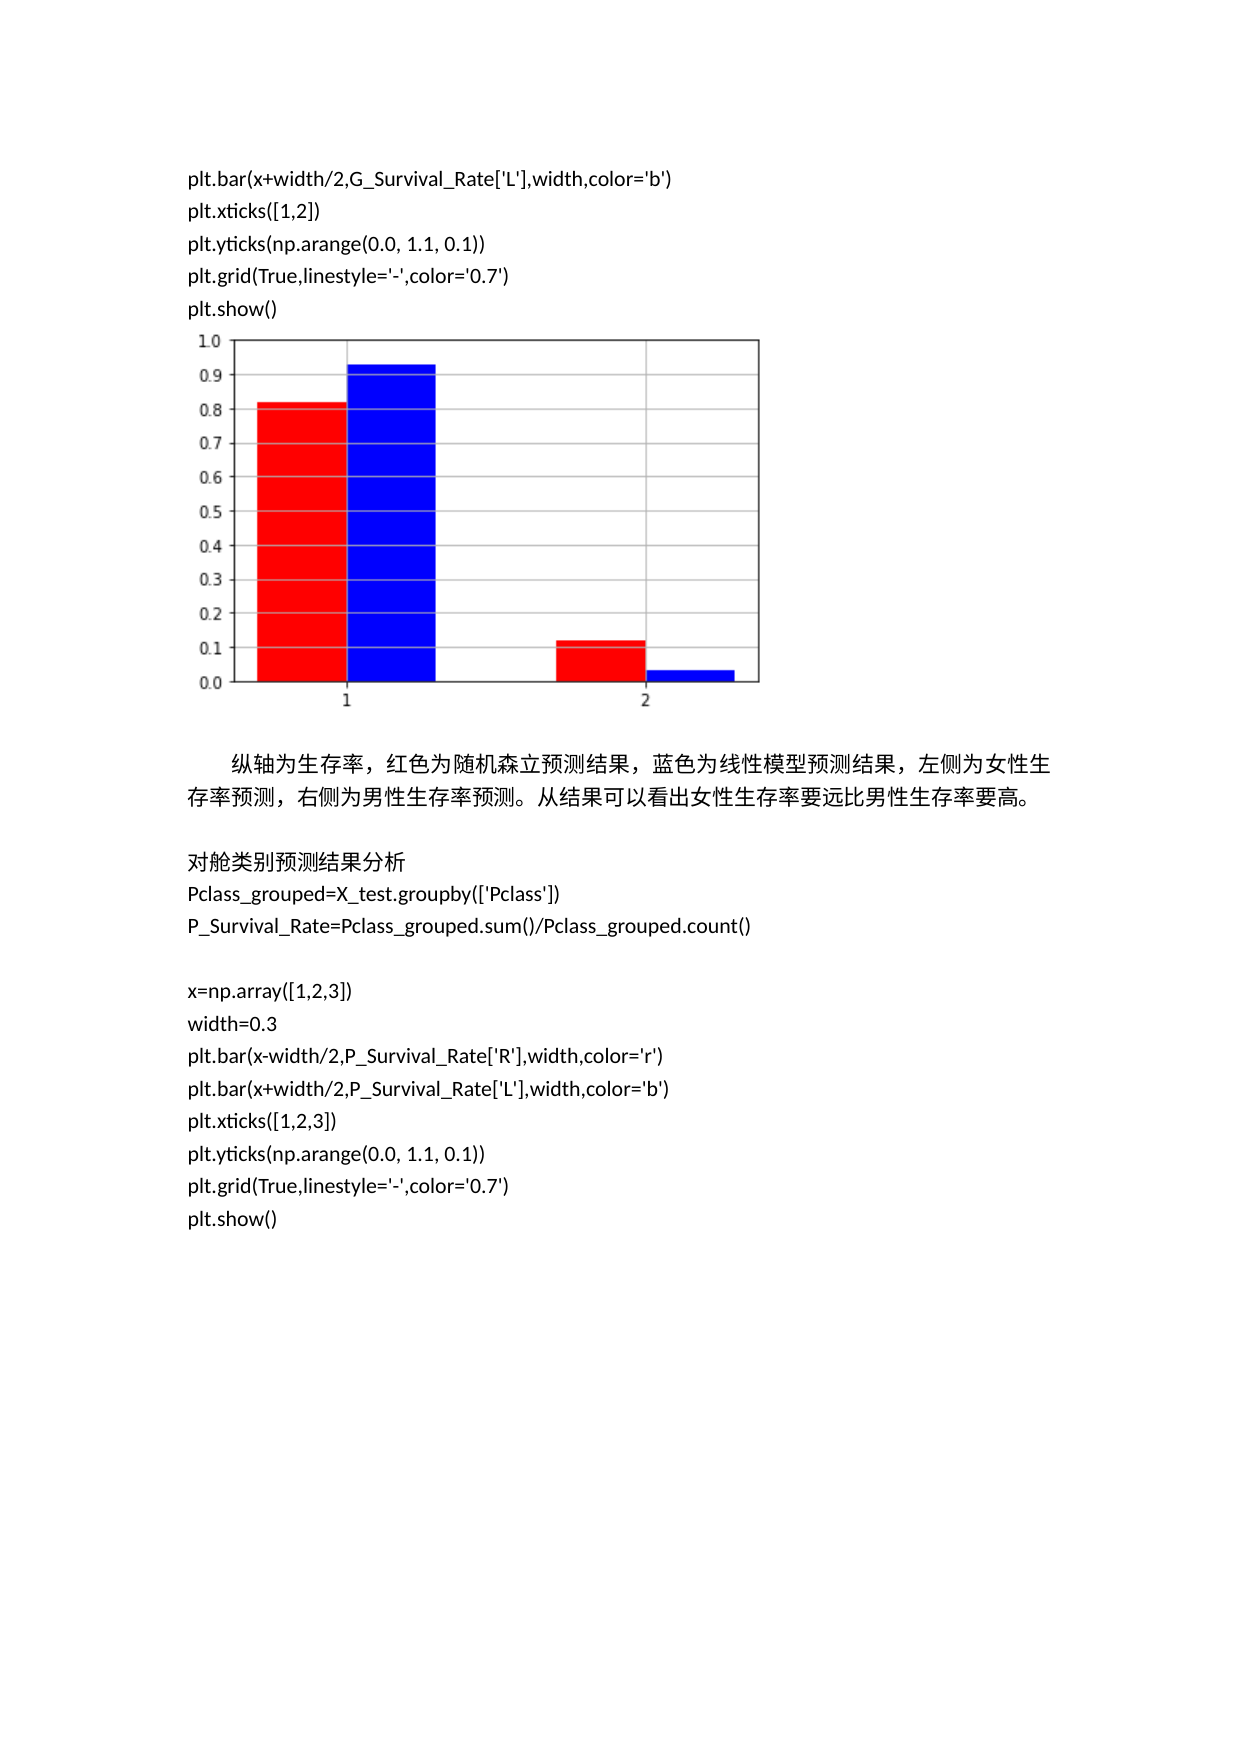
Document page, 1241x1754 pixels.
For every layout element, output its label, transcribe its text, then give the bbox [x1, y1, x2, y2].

text 对舱类别预测结果分析 [187, 844, 1053, 877]
text plt.xticks([1,2]) [187, 194, 1053, 227]
text width=0.3 [187, 1007, 1053, 1039]
text plt.yticks(np.arange(0.0, 1.1, 0.1)) [187, 1137, 1053, 1169]
text plt.bar(x-width/2,P_Survival_Rate['R'],width,color='r') [187, 1039, 1053, 1072]
text plt.bar(x+width/2,P_Survival_Rate['L'],width,color='b') [187, 1072, 1053, 1104]
text P_Survival_Rate=Pclass_grouped.sum()/Pclass_grouped.count() [187, 909, 1053, 942]
text plt.grid(True,linestyle='-',color='0.7') [187, 259, 1053, 292]
text x=np.array([1,2,3]) [187, 974, 1053, 1007]
text plt.bar(x+width/2,G_Survival_Rate['L'],width,color='b') [187, 162, 1053, 194]
text plt.show() [187, 292, 1053, 324]
text plt.grid(True,linestyle='-',color='0.7') [187, 1169, 1053, 1202]
text Pclass_grouped=X_test.groupby(['Pclass']) [187, 877, 1053, 909]
text plt.show() [187, 1202, 1053, 1234]
text plt.xticks([1,2,3]) [187, 1104, 1053, 1137]
text plt.yticks(np.arange(0.0, 1.1, 0.1)) [187, 227, 1053, 259]
text 纵轴为生存率，红色为随机森立预测结果，蓝色为线性模型预测结果，左侧为女性生存率预测，右侧为男性生存率预测。从结果可以看出女性生存率要远比男性生存率要高。 [187, 747, 1053, 812]
picture [187, 324, 774, 719]
